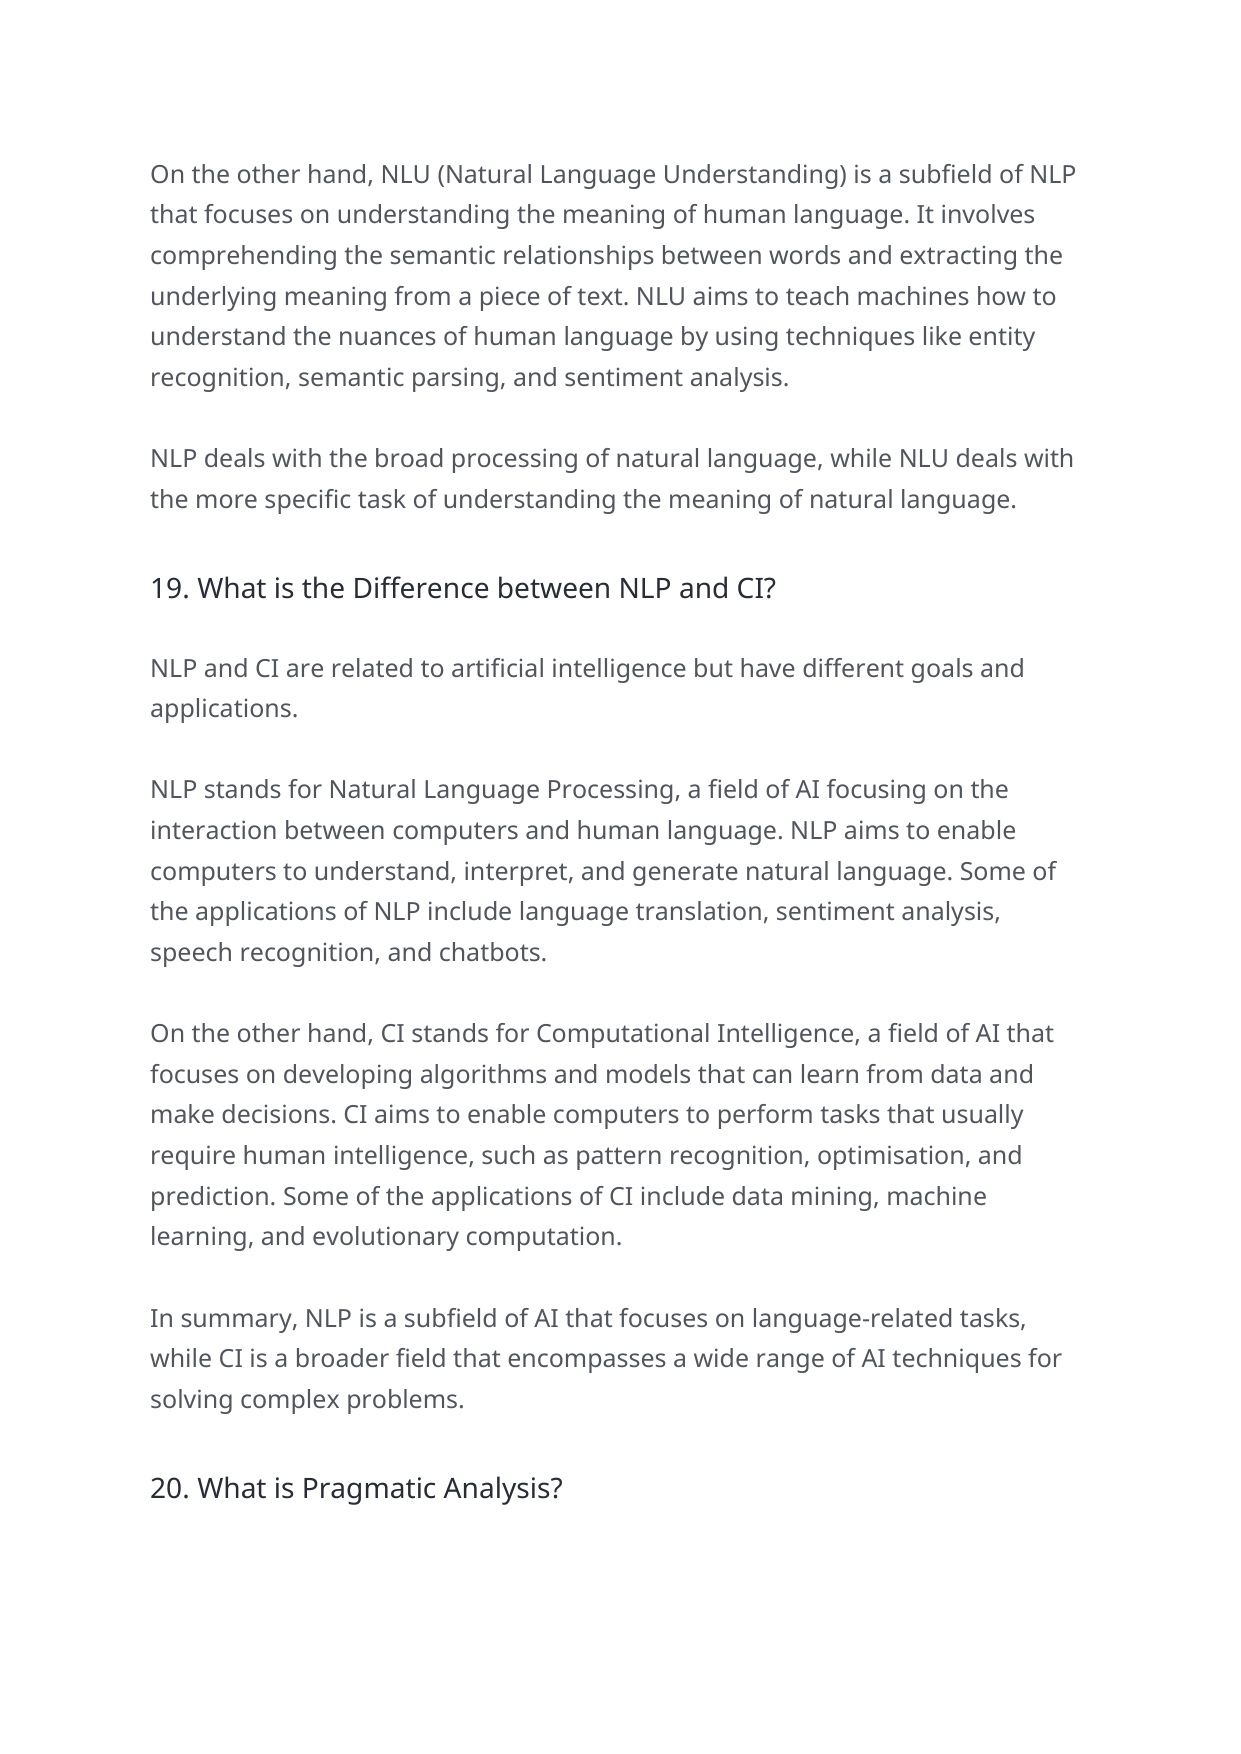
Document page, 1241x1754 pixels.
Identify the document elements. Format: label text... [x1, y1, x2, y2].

text NLP and CI are related to artificial intelligence but have different goals and applications. [150, 644, 1090, 725]
text On the other hand, CI stands for Computational Intelligence, a field of AI that focuses on developing algorithms and models that can learn from data and make decisions. CI aims to enable computers to perform tasks that usually require human intelligence, such as pattern recognition, optimisation, and prediction. Some of the applications of CI include data mining, machine learning, and evolutionary computation. [150, 1009, 1090, 1253]
text NLP deals with the broad processing of natural language, while NLU deals with the more specific task of understanding the meaning of natural language. [150, 434, 1090, 516]
text 20. What is Pragmatic Analysis? [150, 1466, 1090, 1506]
text 19. What is the Difference between NLP and CI? [150, 566, 1090, 606]
text NLP stands for Natural Language Processing, a field of AI focusing on the interaction between computers and human language. NLP aims to enable computers to understand, interpret, and generate natural language. Some of the applications of NLP include language translation, sentiment analysis, speech recognition, and chatbots. [150, 766, 1090, 969]
text In summary, NLP is a subfield of AI that focuses on language-related tasks, while CI is a broader field that encompasses a wide range of AI techniques for solving complex problems. [150, 1294, 1090, 1416]
text On the other hand, NLU (Natural Language Understanding) is a subfield of NLP that focuses on understanding the meaning of human language. It involves comprehending the semantic relationships between words and extracting the underlying meaning from a piece of text. NLU aims to teach machines how to understand the nuances of human language by using techniques like entity recognition, semantic parsing, and sentiment analysis. [150, 150, 1090, 394]
